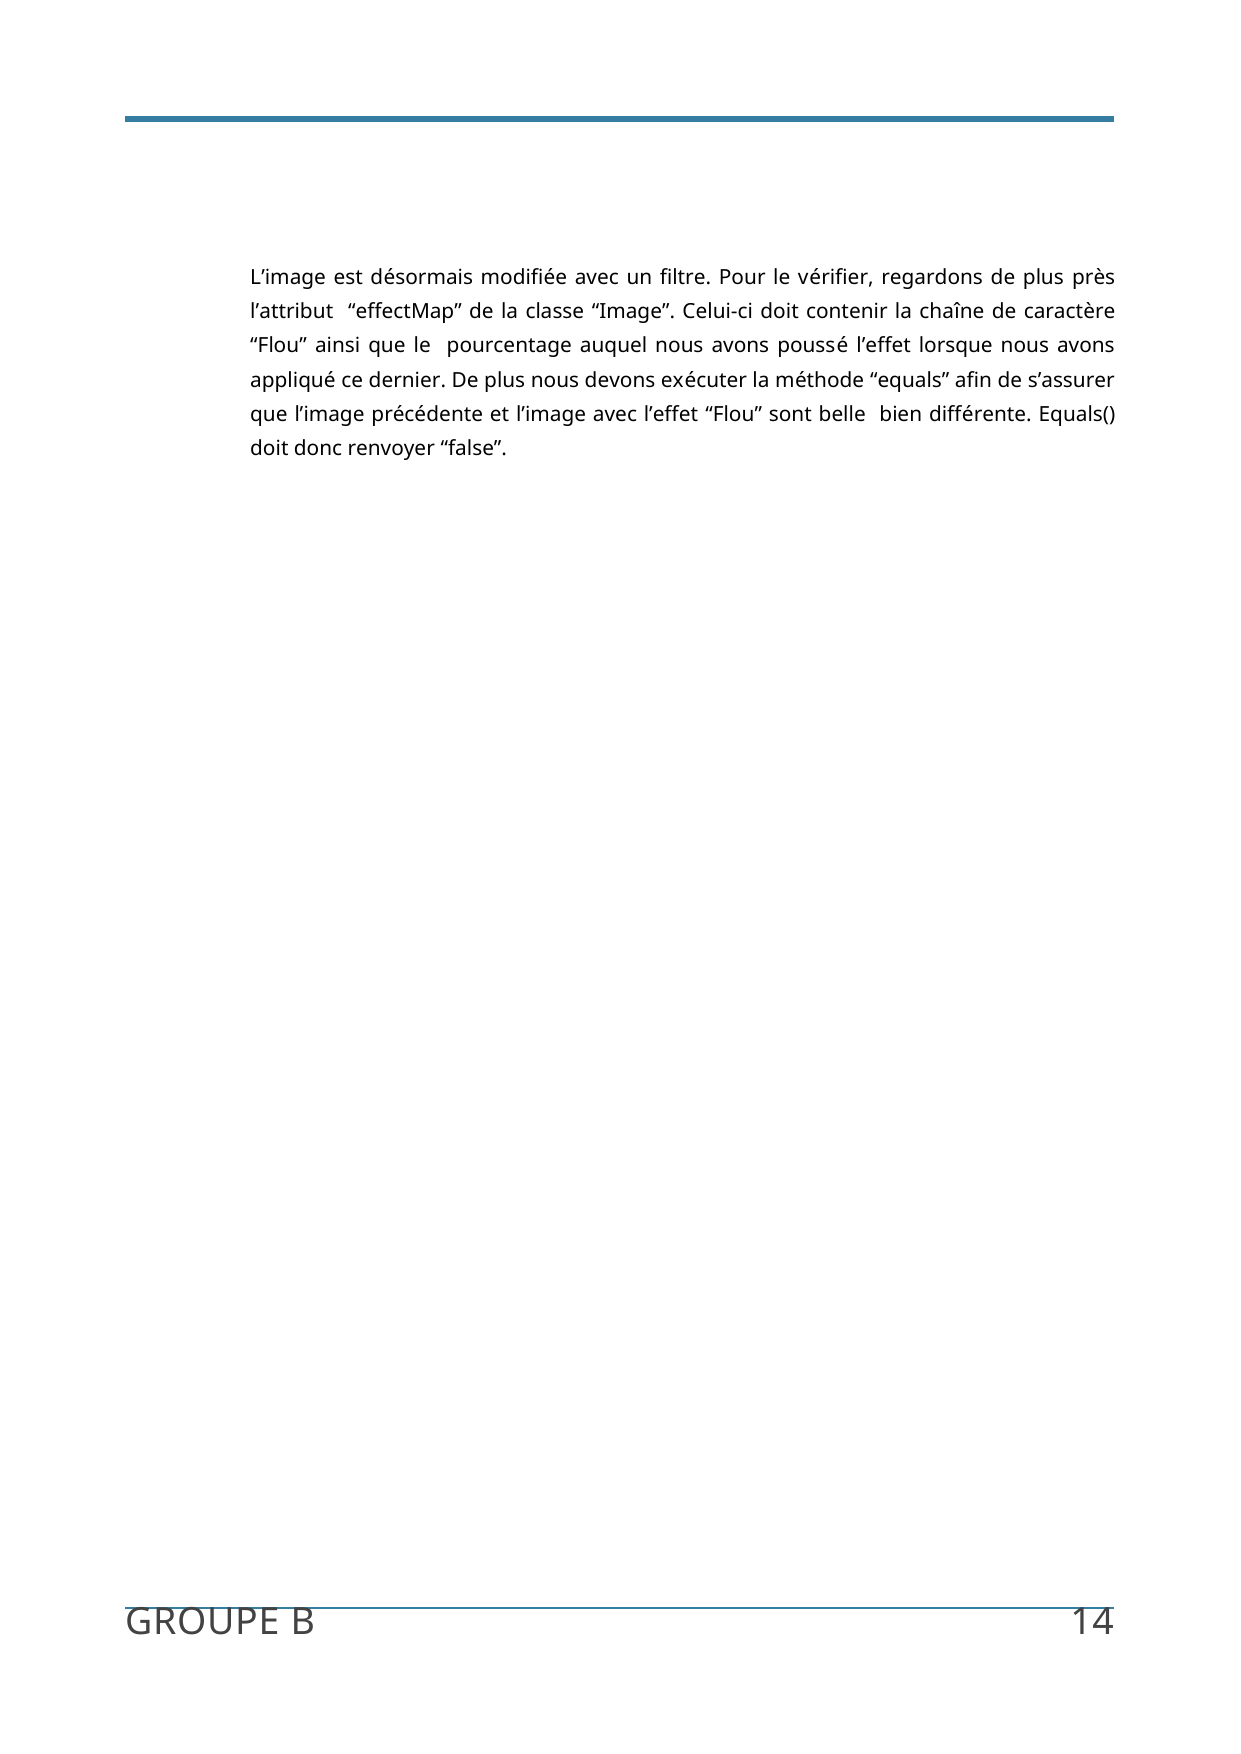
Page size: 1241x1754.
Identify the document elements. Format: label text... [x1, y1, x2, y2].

text L’image est désormais modifiée avec un filtre. Pour le vérifier, regardons de plus près l’attribut “effectMap” de la classe “Image”. Celui-ci doit contenir la chaîne de caractère “Flou” ainsi que le pourcentage auquel nous avons poussé l’effet lorsque nous avons appliqué ce dernier. De plus nous devons exécuter la méthode “equals” afin de s’assurer que l’image précédente et l’image avec l’effet “Flou” sont belle bien différente. Equals() doit donc renvoyer “false”. [250, 262, 1115, 461]
